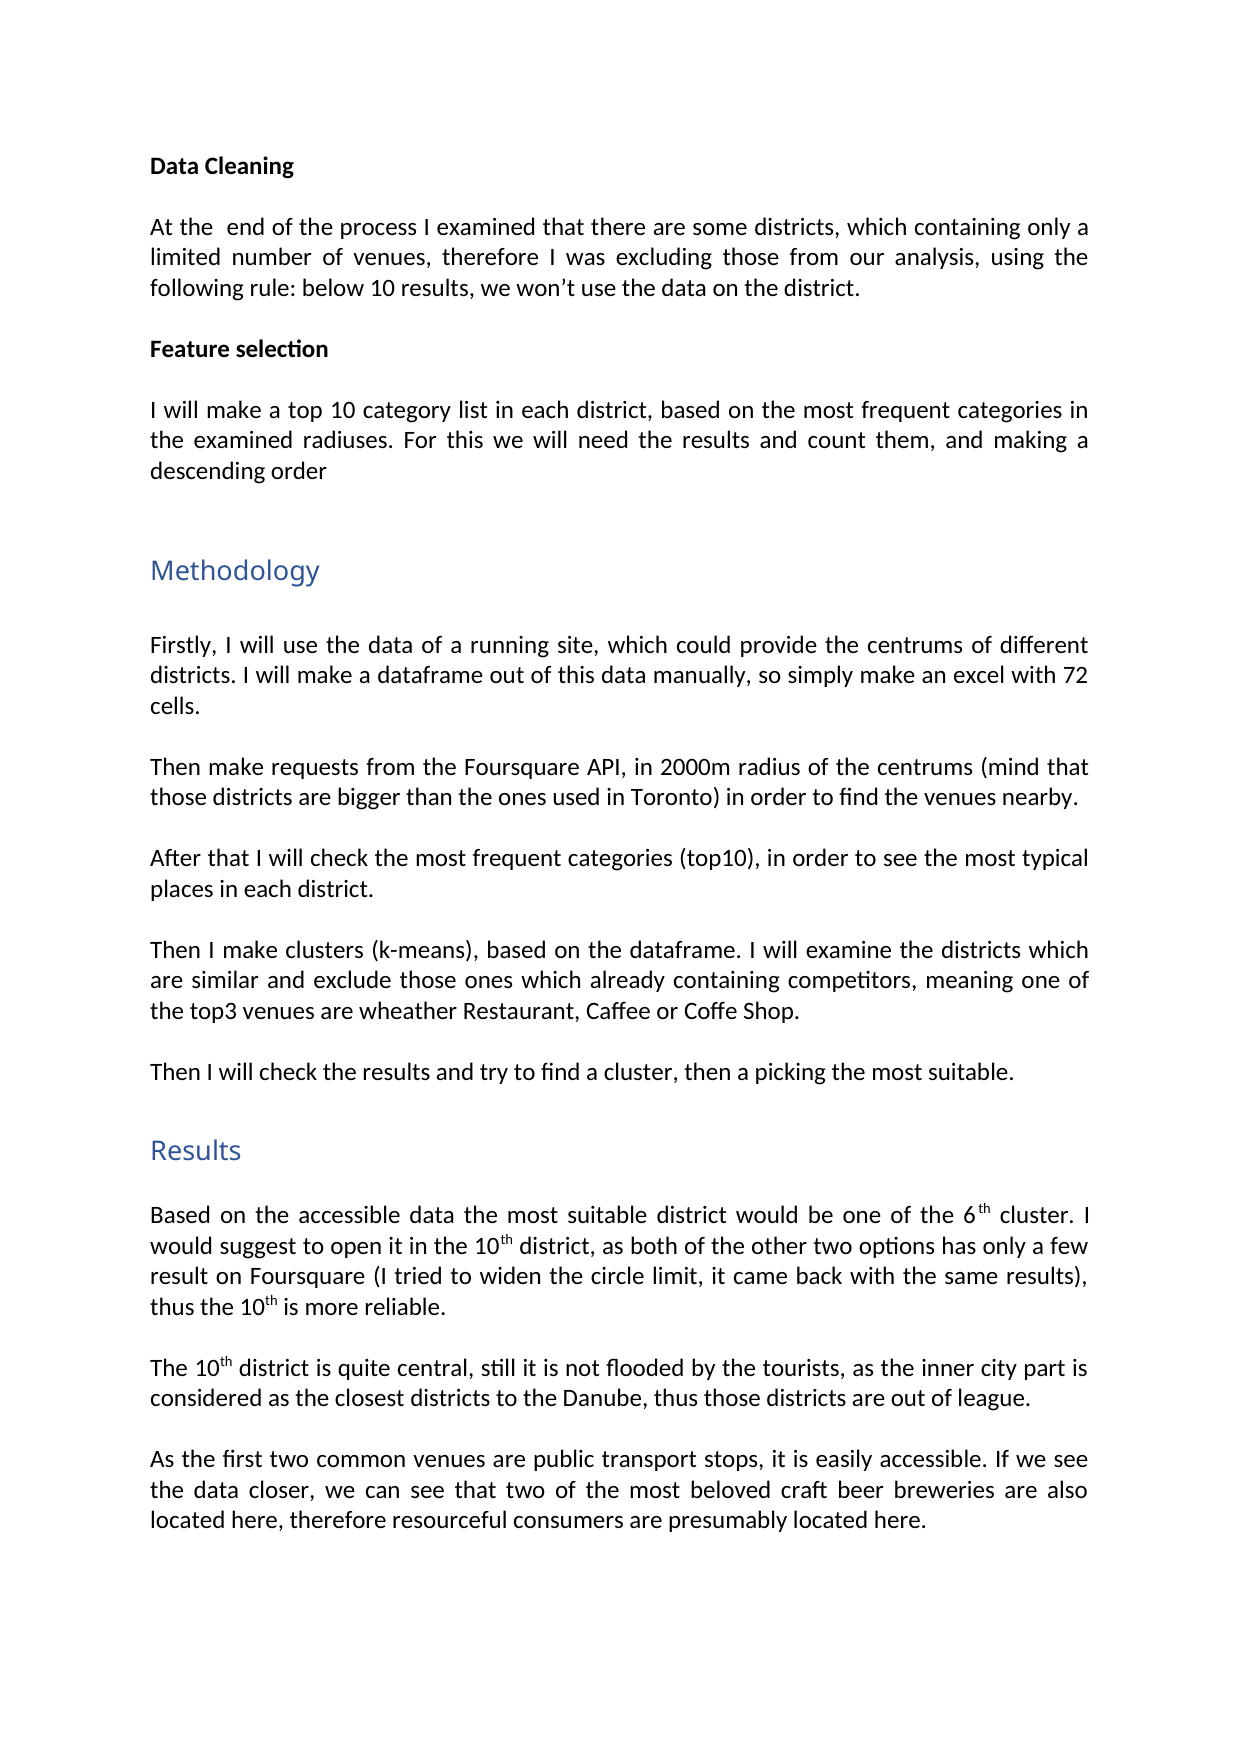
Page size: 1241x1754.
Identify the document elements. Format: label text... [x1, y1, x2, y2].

text At the end of the process I examined that there are some districts, which containing only a limited number of venues, therefore I was excluding those from our analysis, using the following rule: below 10 results, we won’t use the data on the district. [150, 211, 1090, 303]
text The 10th district is quite central, still it is not flooded by the tourists, as the inner city part is considered as the closest districts to the Danube, thus those districts are out of league. [150, 1352, 1090, 1413]
text Based on the accessible data the most suitable district would be one of the 6th cluster. I would suggest to open it in the 10th district, as both of the other two options has only a few result on Foursquare (I tried to widen the circle limit, it came back with the same results), thus the 10th is more reliable. [150, 1199, 1090, 1321]
text As the first two common venues are public transport stops, it is easily accessible. If we see the data closer, we can see that two of the most beloved craft beer breweries are also located here, therefore resourceful consumers are presumably located here. [150, 1443, 1090, 1535]
text Then I make clusters (k-means), based on the dataframe. I will examine the districts which are similar and exclude those ones which already containing competitors, meaning one of the top3 venues are wheather Restaurant, Caffee or Coffe Shop. [150, 934, 1090, 1026]
text Data Cleaning [150, 150, 1090, 181]
text Then I will check the results and try to find a cluster, then a picking the most suitable. [150, 1056, 1090, 1087]
subtitle Methodology [150, 551, 1090, 588]
text Feature selection [150, 333, 1090, 364]
subtitle Results [150, 1132, 1090, 1169]
text I will make a top 10 category list in each district, based on the most frequent categories in the examined radiuses. For this we will need the results and count them, and making a descending order [150, 394, 1090, 486]
text Then make requests from the Foursquare API, in 2000m radius of the centrums (mind that those districts are bigger than the ones used in Toronto) in order to find the venues nearby. [150, 751, 1090, 812]
text Firstly, I will use the data of a running site, which could provide the centrums of different districts. I will make a dataframe out of this data manually, so simply make an excel with 72 cells. [150, 629, 1090, 720]
text After that I will check the most frequent categories (top10), in order to see the most typical places in each district. [150, 842, 1090, 903]
